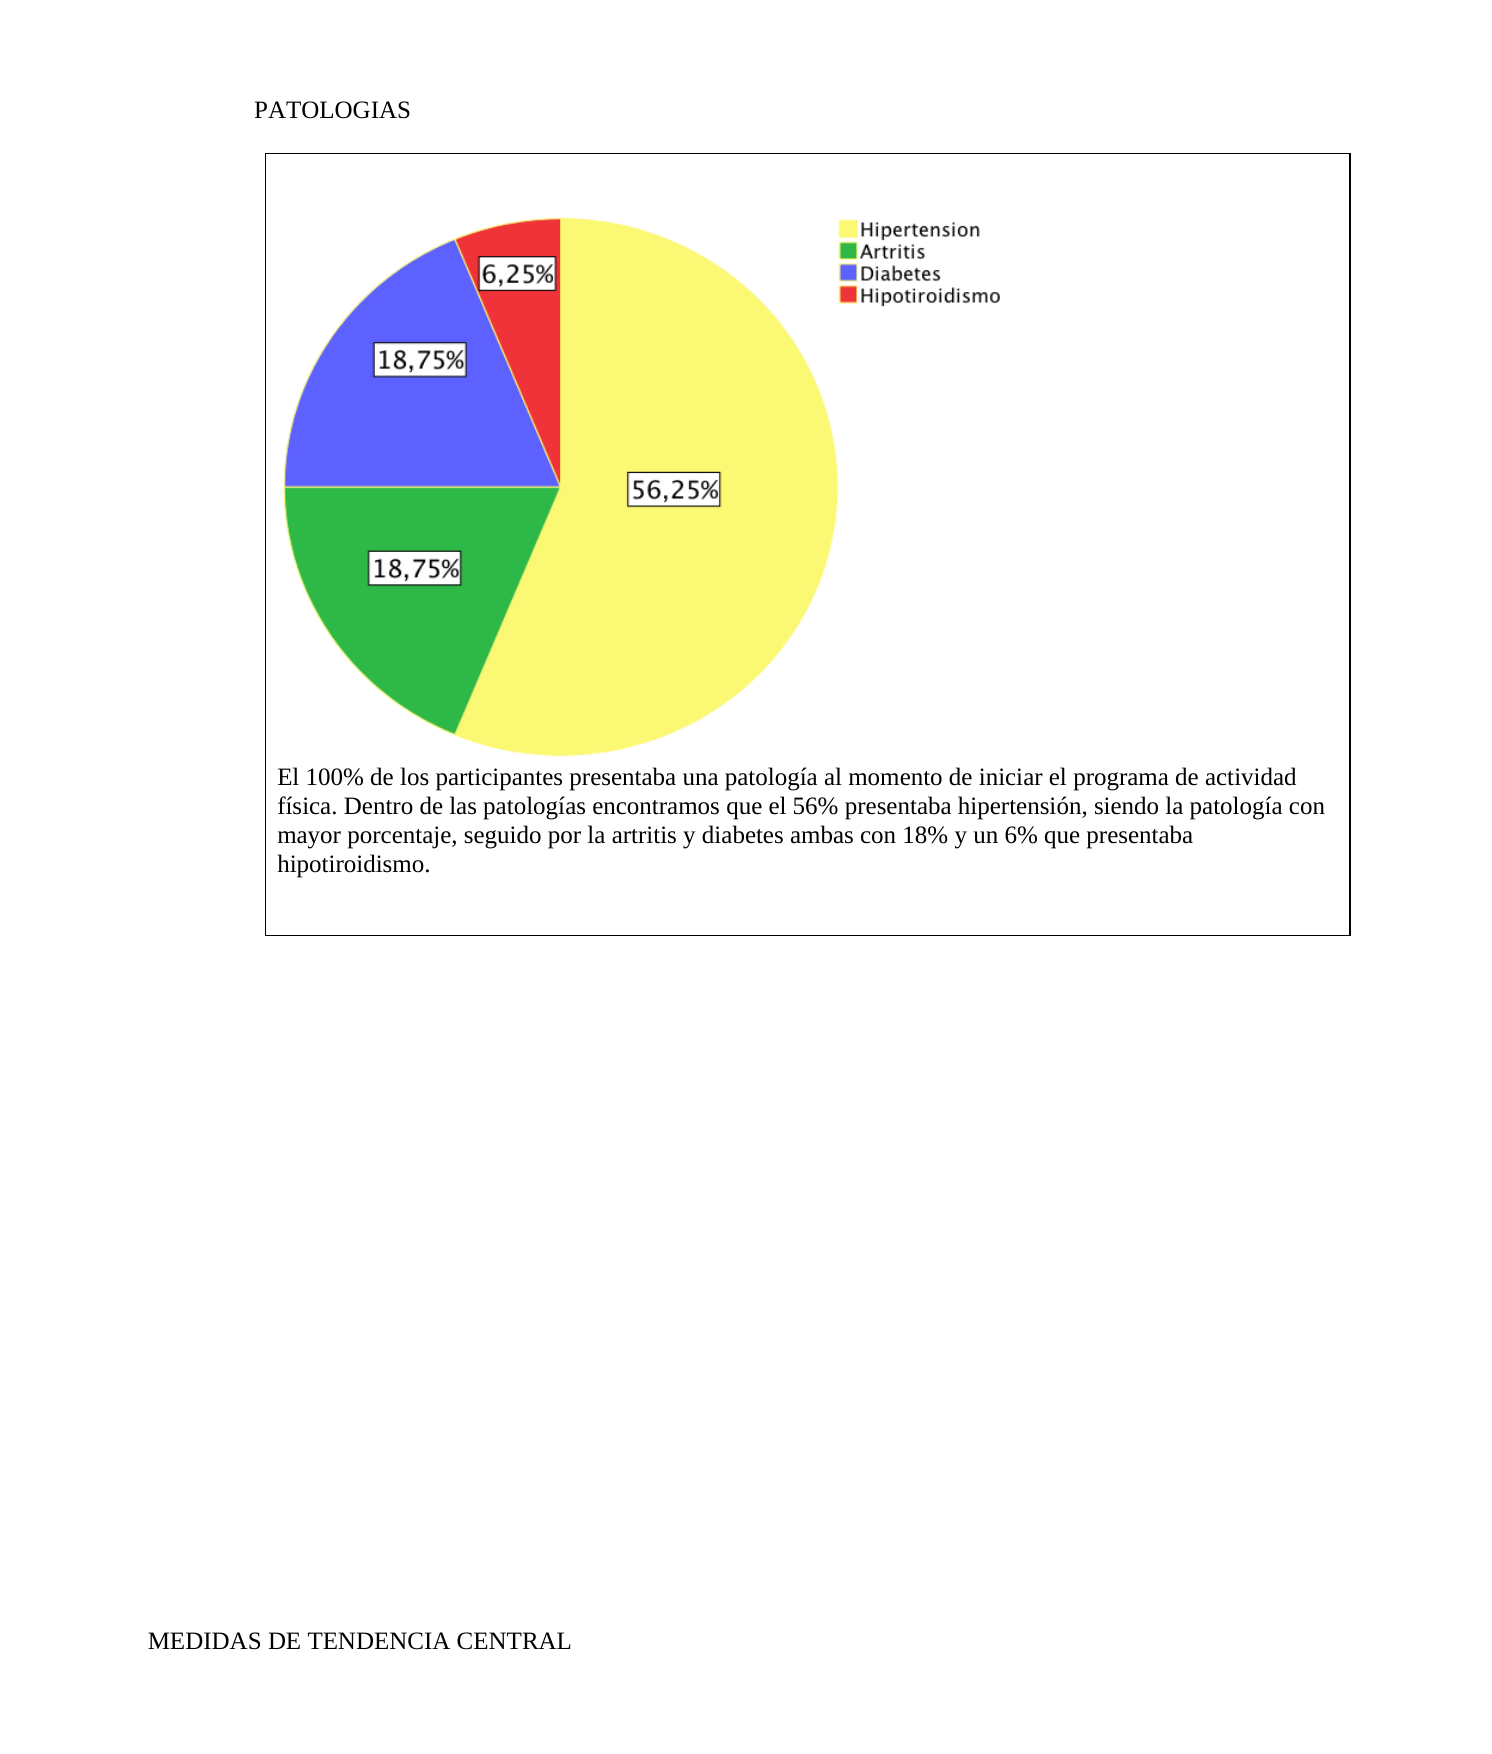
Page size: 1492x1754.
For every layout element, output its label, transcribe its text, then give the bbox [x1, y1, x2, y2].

picture [277, 182, 1025, 763]
table_header El 100% de los participantes presentaba una patología al momento de iniciar el programa de actividad física. Dentro de las patologías encontramos que el 56% presentaba hipertensión, siendo la patología con mayor porcentaje, seguido por la artritis y diabetes ambas con 18% y un 6% que presentaba hipotiroidismo. [266, 154, 1349, 935]
text PATOLOGIAS [148, 95, 1373, 124]
text MEDIDAS DE TENDENCIA CENTRAL [148, 1626, 1373, 1655]
